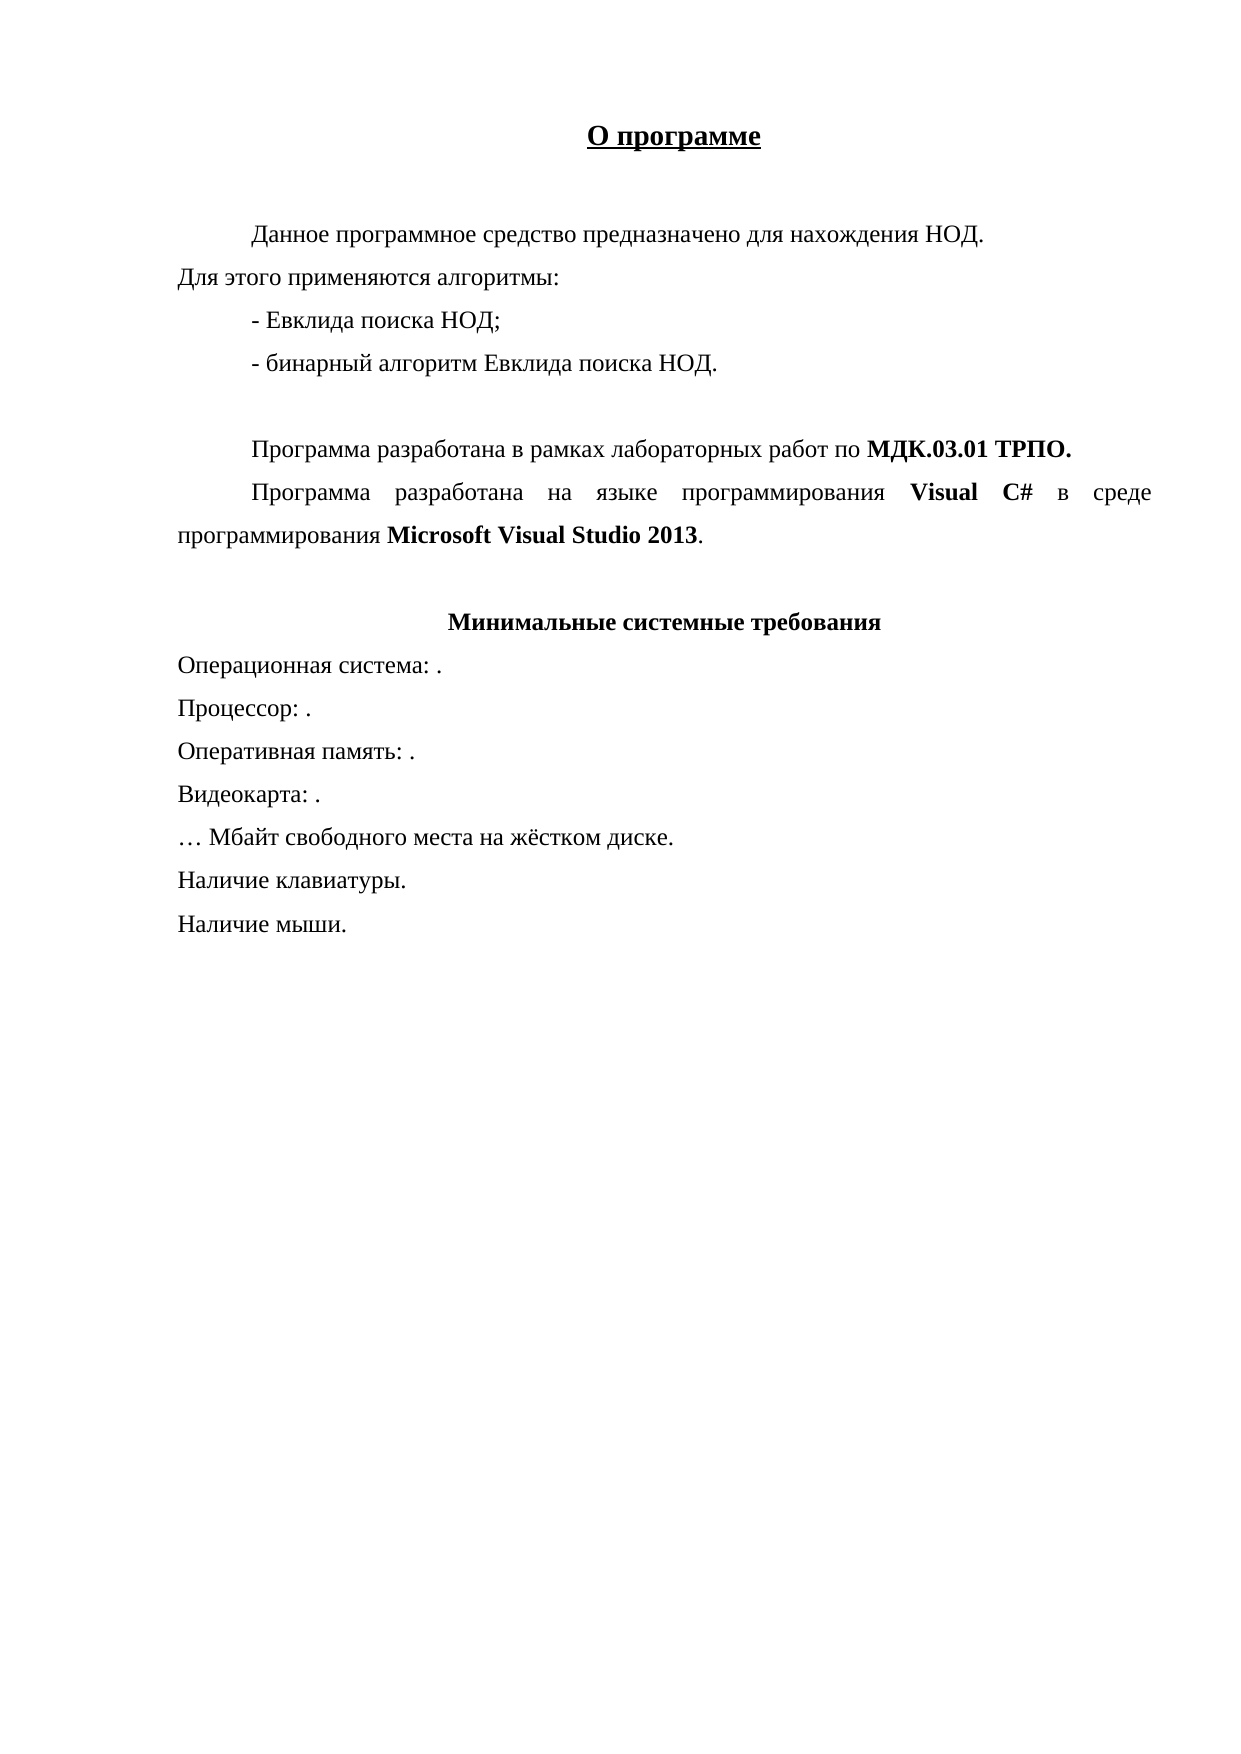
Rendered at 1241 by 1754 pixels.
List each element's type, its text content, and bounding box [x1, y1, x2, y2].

text Операционная система: . [177, 650, 1152, 679]
text Программа разработана на языке программирования Visual C# в среде программирования Microsoft Visual Studio 2013. [177, 477, 1152, 549]
text Минимальные системные требования [177, 607, 1152, 636]
text Видеокарта: . [177, 779, 1152, 808]
text Оперативная память: . [177, 736, 1152, 765]
text Для этого применяются алгоритмы: [177, 262, 1152, 291]
text - Евклида поиска НОД; [177, 305, 1152, 334]
text Наличие мыши. [177, 909, 1152, 937]
text Наличие клавиатуры. [177, 866, 1152, 894]
text … Мбайт свободного места на жёстком диске. [177, 822, 1152, 851]
text О программе [177, 118, 1152, 152]
text - бинарный алгоритм Евклида поиска НОД. [177, 348, 1152, 377]
text Данное программное средство предназначено для нахождения НОД. [177, 219, 1152, 247]
text Процессор: . [177, 693, 1152, 722]
text Программа разработана в рамках лабораторных работ по МДК.03.01 ТРПО. [177, 434, 1152, 463]
